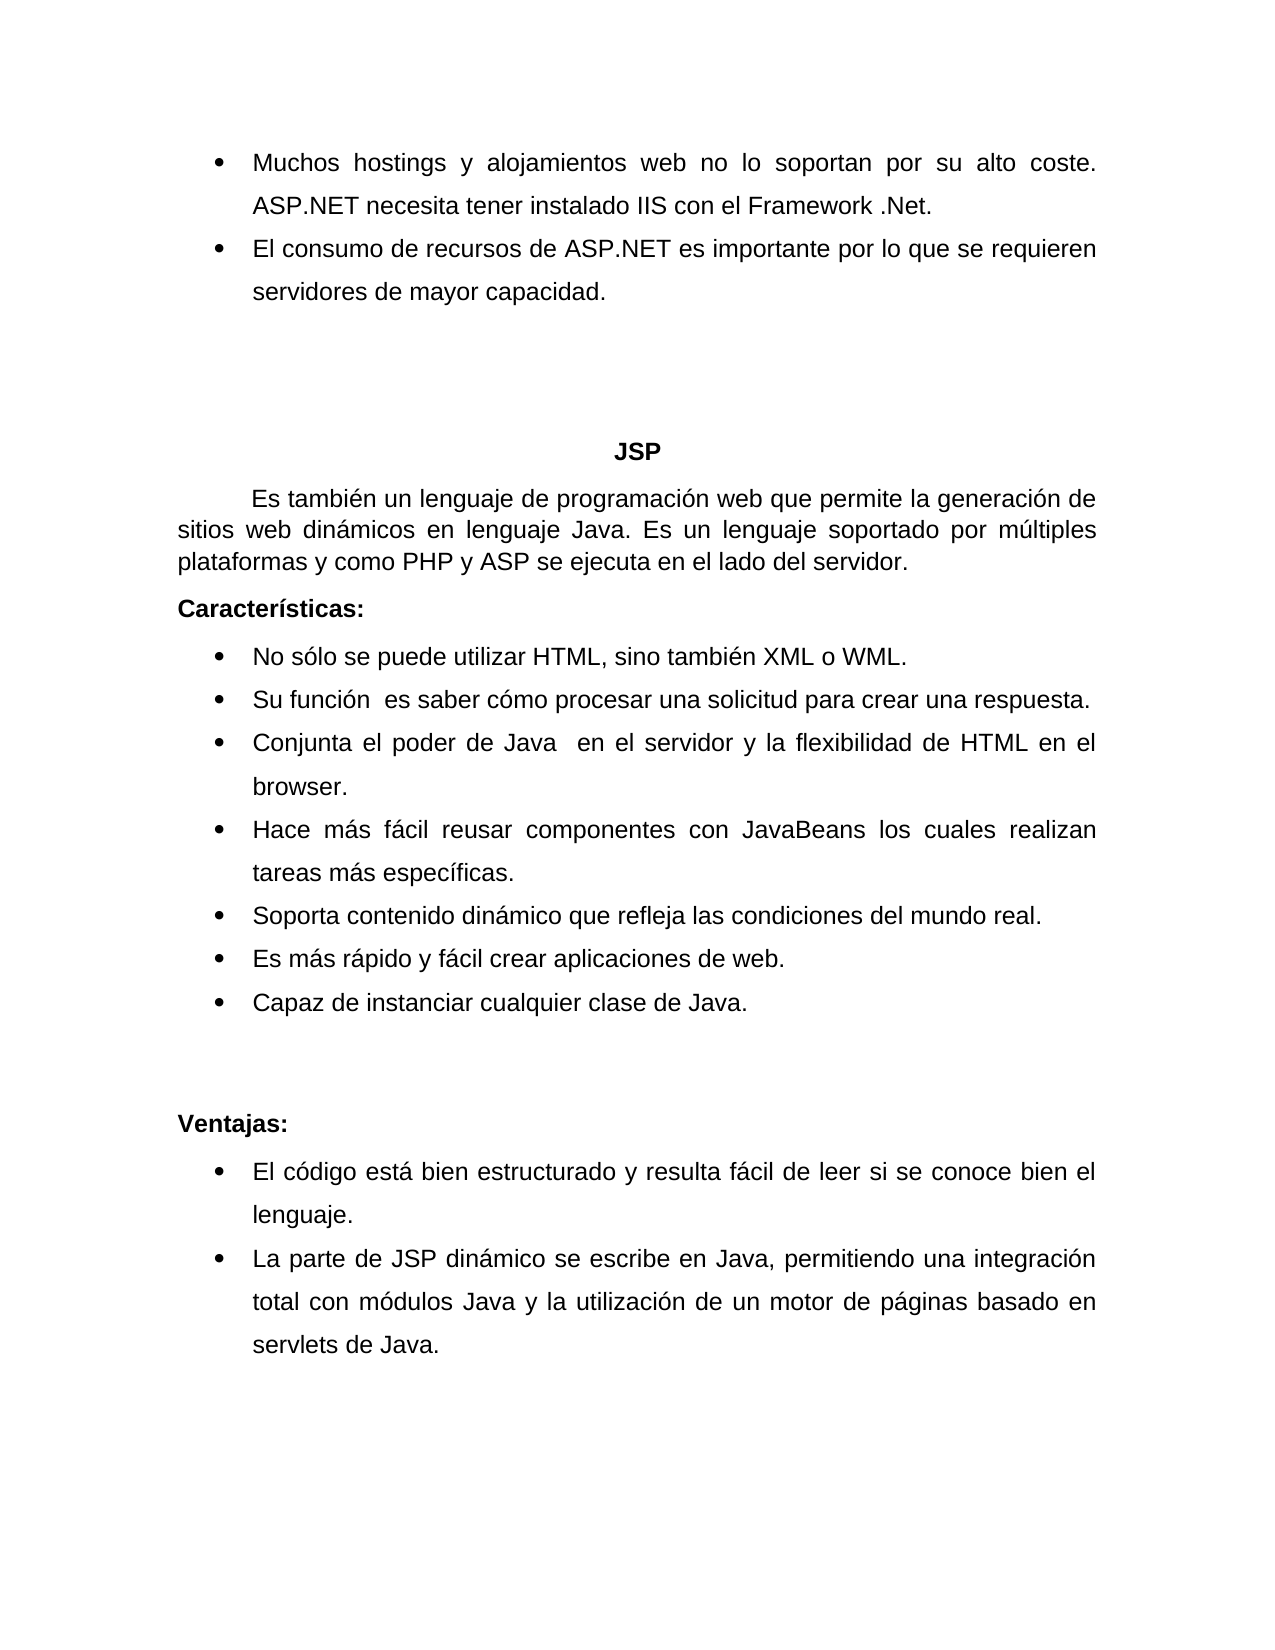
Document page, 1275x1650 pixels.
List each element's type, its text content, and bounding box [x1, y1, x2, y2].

list Es más rápido y fácil crear aplicaciones de web. [215, 944, 1098, 973]
list La parte de JSP dinámico se escribe en Java, permitiendo una integración total con módulos Java y la utilización de un motor de páginas basado en servlets de Java. [215, 1243, 1098, 1359]
list Conjunta el poder de Java en el servidor y la flexibilidad de HTML en el browser. [215, 728, 1098, 800]
list Muchos hostings y alojamientos web no lo soportan por su alto coste. ASP.NET necesita tener instalado IIS con el Framework .Net. [215, 148, 1098, 220]
list Su función es saber cómo procesar una solicitud para crear una respuesta. [215, 685, 1098, 714]
list Soporta contenido dinámico que refleja las condiciones del mundo real. [215, 901, 1098, 930]
text Es también un lenguaje de programación web que permite la generación de sitios web dinámicos en lenguaje Java. Es un lenguaje soportado por múltiples plataformas y como PHP y ASP se ejecuta en el lado del servidor. [177, 484, 1098, 575]
list Hace más fácil reusar componentes con JavaBeans los cuales realizan tareas más específicas. [215, 815, 1098, 887]
list El consumo de recursos de ASP.NET es importante por lo que se requieren servidores de mayor capacidad. [215, 234, 1098, 306]
text Ventajas: [177, 1109, 1098, 1138]
list No sólo se puede utilizar HTML, sino también XML o WML. [215, 642, 1098, 671]
list Capaz de instanciar cualquier clase de Java. [215, 987, 1098, 1016]
list El código está bien estructurado y resulta fácil de leer si se conoce bien el lenguaje. [215, 1157, 1098, 1229]
text Características: [177, 594, 1098, 623]
text JSP [177, 437, 1098, 465]
